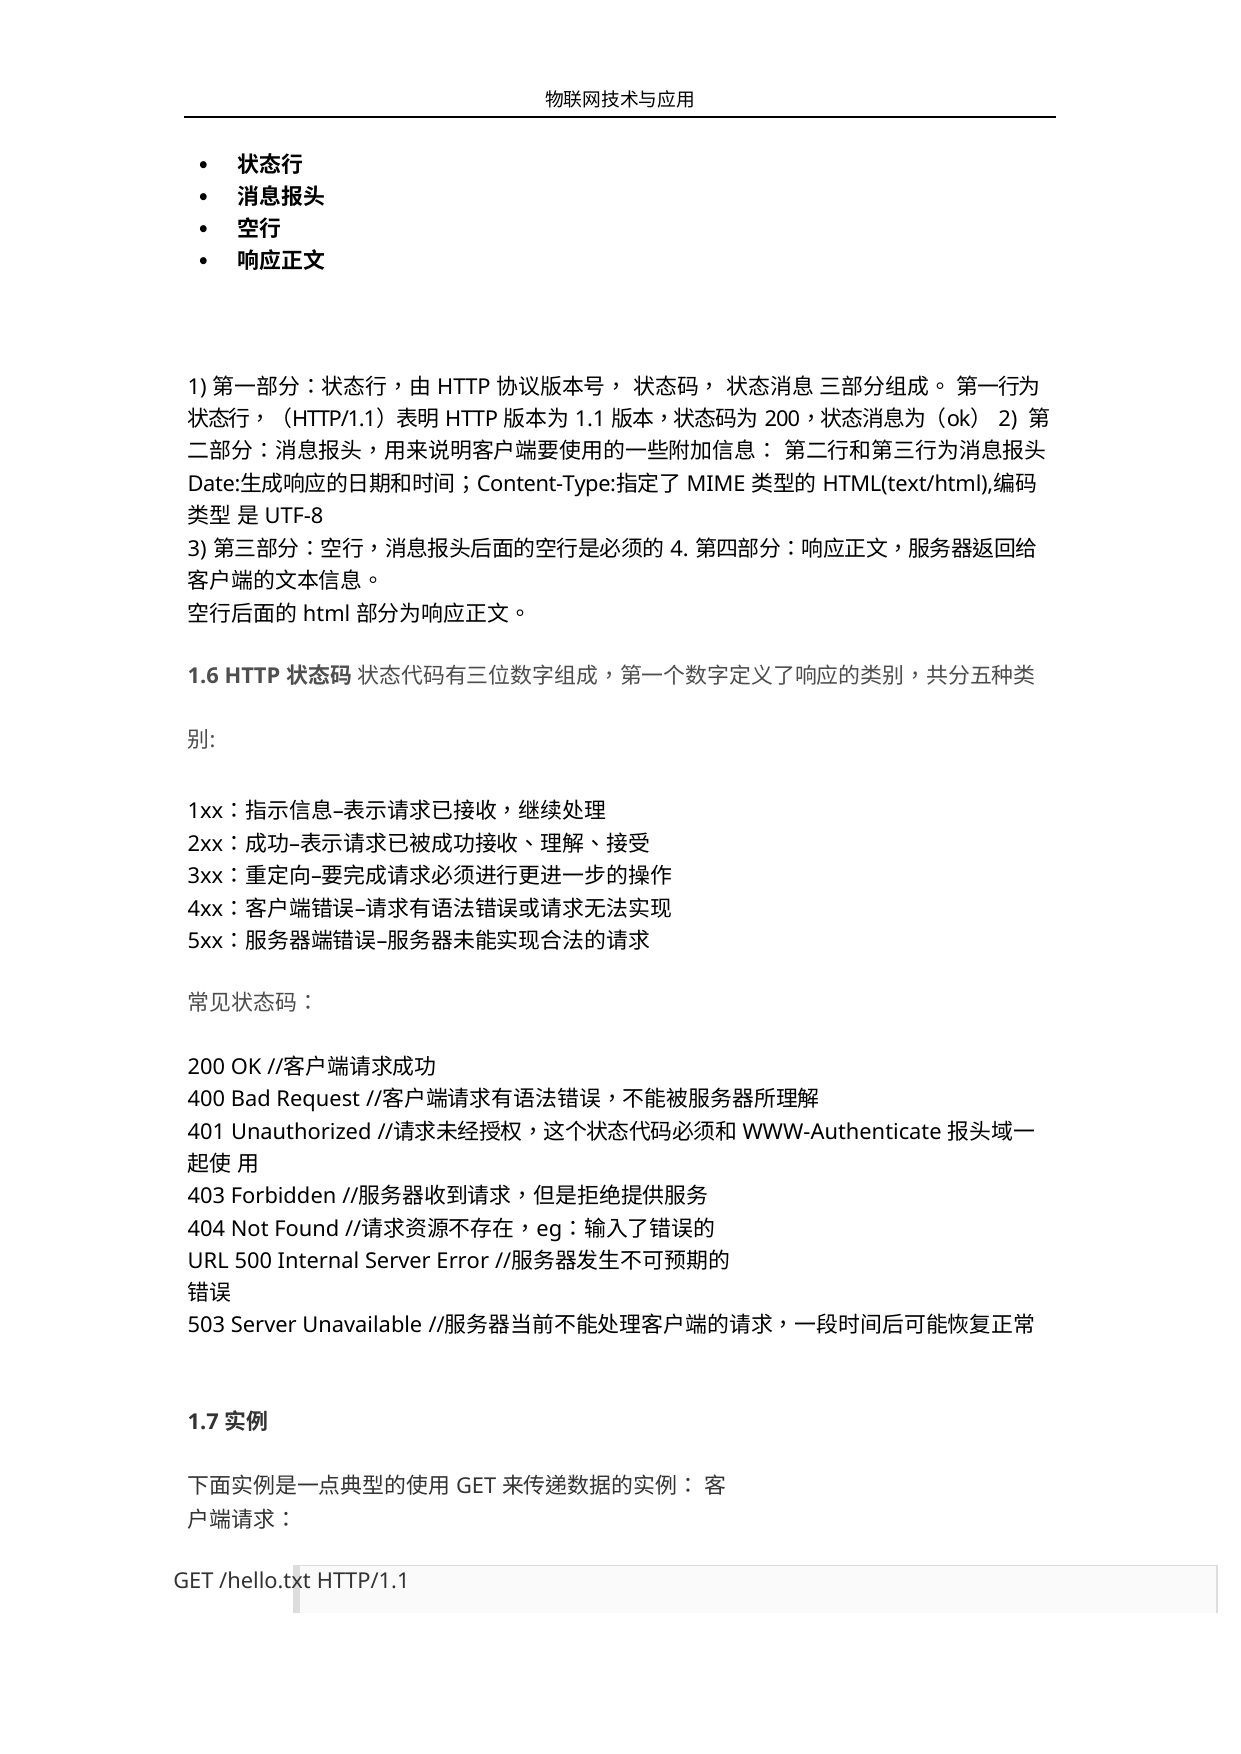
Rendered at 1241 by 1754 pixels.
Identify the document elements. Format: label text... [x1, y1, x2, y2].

text 1) 第一部分：状态行，由 HTTP 协议版本号， 状态码， 状态消息 三部分组成。 第一行为状态行，（HTTP/1.1）表明 HTTP 版本为 1.1 版本，状态码为 200，状态消息为（ok） 2) 第二部分：消息报头，用来说明客户端要使用的一些附加信息： 第二行和第三行为消息报头 [187, 371, 1056, 465]
text 200 OK //客户端请求成功 [187, 1051, 1056, 1081]
text 503 Server Unavailable //服务器当前不能处理客户端的请求，一段时间后可能恢复正常 [187, 1309, 1056, 1339]
text 404 Not Found //请求资源不存在，eg：输入了错误的 URL 500 Internal Server Error //服务器发生不可预期的错误 [187, 1213, 748, 1307]
text 401 Unauthorized //请求未经授权，这个状态代码必须和 WWW-Authenticate 报头域一起使 用 [187, 1116, 1056, 1177]
text 4xx：客户端错误–请求有语法错误或请求无法实现 [187, 893, 1056, 922]
text 400 Bad Request //客户端请求有语法错误，不能被服务器所理解 [187, 1083, 1056, 1113]
text 3xx：重定向–要完成请求必须进行更进一步的操作 [187, 860, 1056, 890]
text  消息报头 [200, 181, 1056, 211]
text 常见状态码： [187, 987, 1056, 1017]
text 3) 第三部分：空行，消息报头后面的空行是必须的 4. 第四部分：响应正文，服务器返回给 客户端的文本信息。 [187, 533, 1056, 595]
text 5xx：服务器端错误–服务器未能实现合法的请求 [187, 925, 1056, 955]
text 1.6 HTTP 状态码 状态代码有三位数字组成，第一个数字定义了响应的类别，共分五种类别: [187, 660, 1056, 754]
text 空行后面的 html 部分为响应正文。 [187, 598, 1056, 627]
text 403 Forbidden //服务器收到请求，但是拒绝提供服务 [187, 1180, 1056, 1210]
text 1xx：指示信息–表示请求已接收，继续处理 [187, 795, 1056, 825]
text 2xx：成功–表示请求已被成功接收、理解、接受 [187, 828, 1056, 858]
subtitle 1.7 实例 [187, 1406, 1056, 1436]
text Date:生成响应的日期和时间；Content-Type:指定了 MIME 类型的 HTML(text/html),编码类型 是 UTF-8 [187, 468, 1056, 530]
text  响应正文 [200, 245, 1056, 275]
text  状态行 [200, 149, 1056, 179]
text 下面实例是一点典型的使用 GET 来传递数据的实例： 客户端请求： [187, 1470, 748, 1534]
text  空行 [200, 213, 1056, 243]
